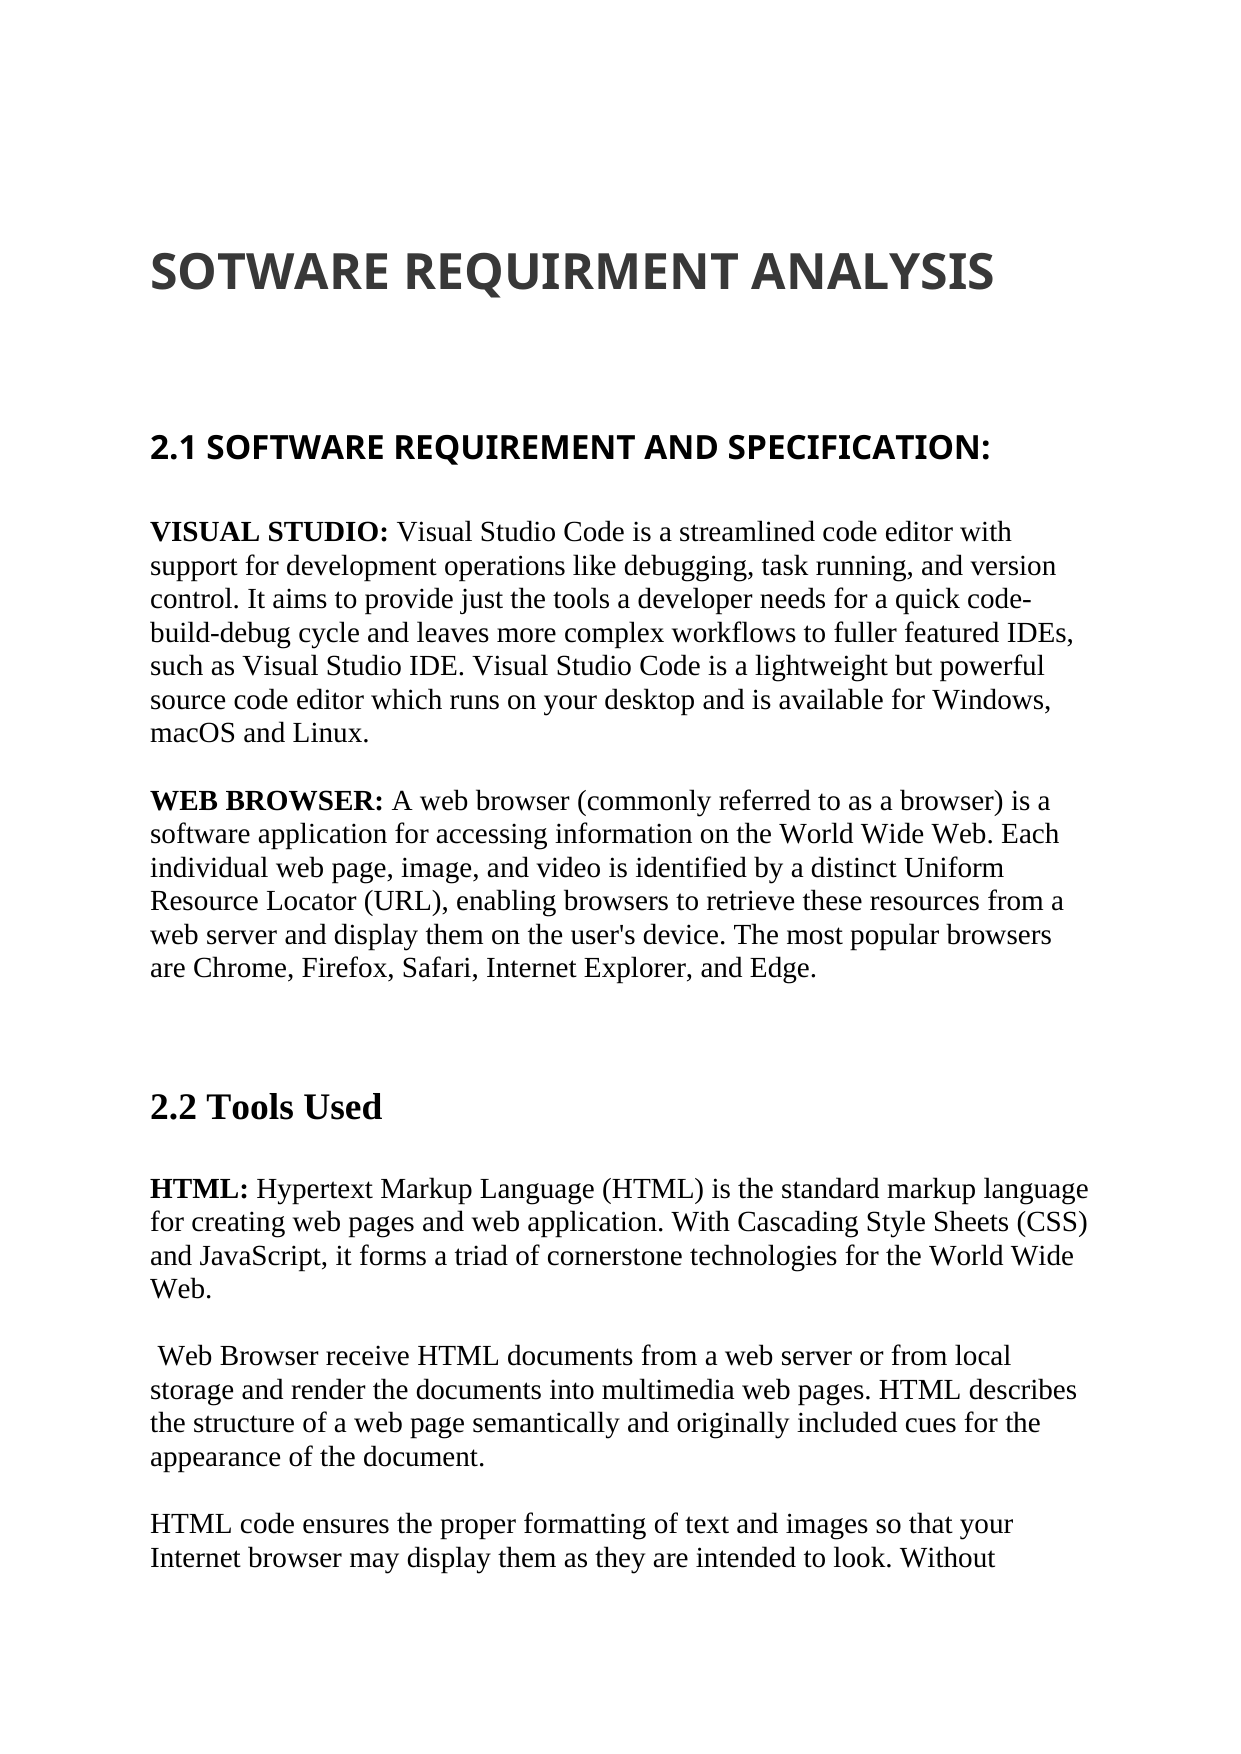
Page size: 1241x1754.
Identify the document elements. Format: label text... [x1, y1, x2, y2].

text 2.2 Tools Used [150, 1084, 1090, 1128]
text HTML: Hypertext Markup Language (HTML) is the standard markup language for creating web pages and web application. With Cascading Style Sheets (CSS) and JavaScript, it forms a triad of cornerstone technologies for the World Wide Web. [150, 1171, 1090, 1305]
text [150, 1506, 1090, 1573]
text SOTWARE REQUIRMENT ANALYSIS [150, 236, 1090, 304]
text Web Browser receive HTML documents from a web server or from local storage and render the documents into multimedia web pages. HTML describes the structure of a web page semantically and originally included cues for the appearance of the document. [150, 1338, 1090, 1473]
text VISUAL STUDIO: Visual Studio Code is a streamlined code editor with support for development operations like debugging, task running, and version control. It aims to provide just the tools a developer needs for a quick code-build-debug cycle and leaves more complex workflows to fuller featured IDEs, such as Visual Studio IDE. Visual Studio Code is a lightweight but powerful source code editor which runs on your desktop and is available for Windows, macOS and Linux. [150, 514, 1090, 749]
text WEB BROWSER: A web browser (commonly referred to as a browser) is a software application for accessing information on the World Wide Web. Each individual web page, image, and video is identified by a distinct Uniform Resource Locator (URL), enabling browsers to retrieve these resources from a web server and display them on the user's device. The most popular browsers are Chrome, Firefox, Safari, Internet Explorer, and Edge. [150, 783, 1090, 984]
text 2.1 SOFTWARE REQUIREMENT AND SPECIFICATION: [150, 423, 1090, 469]
